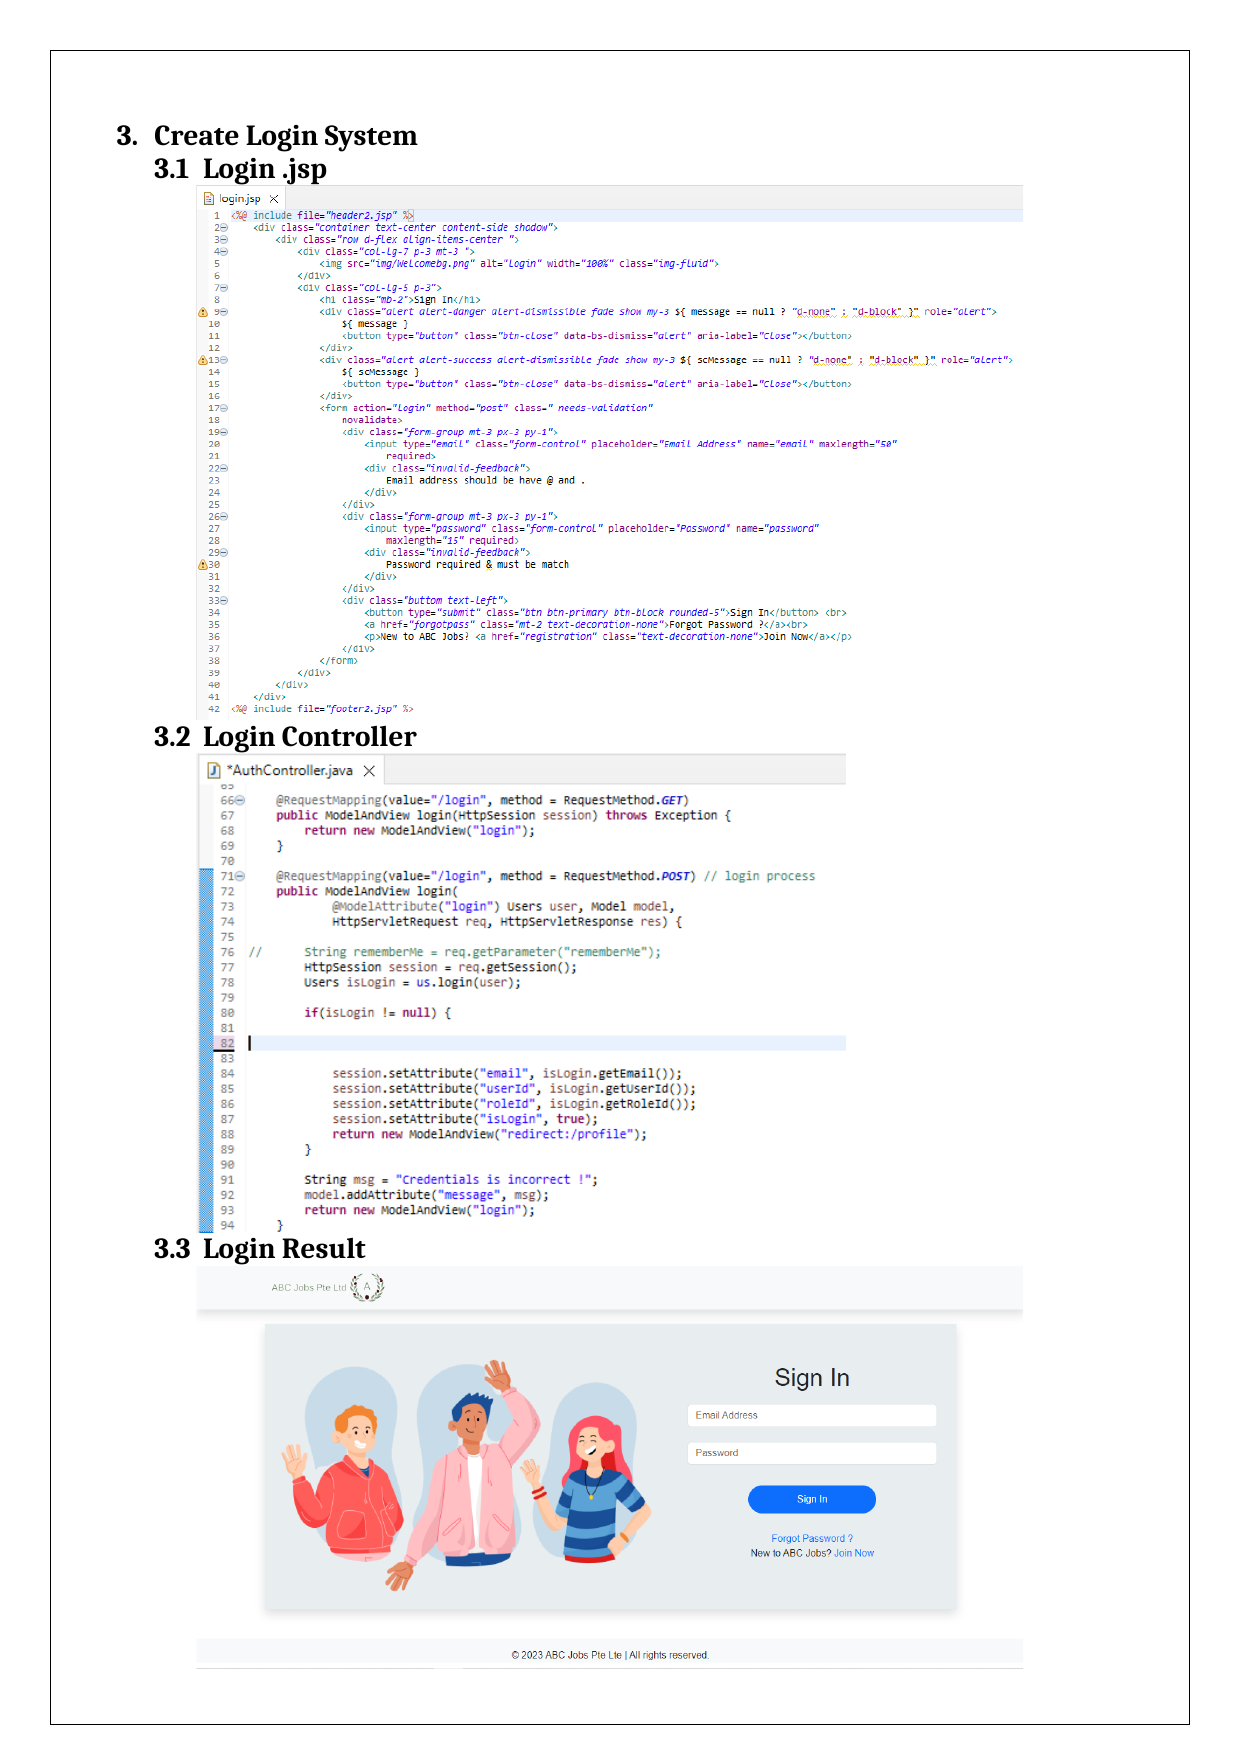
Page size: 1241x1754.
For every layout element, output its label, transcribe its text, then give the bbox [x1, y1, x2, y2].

picture [196, 1266, 1024, 1669]
picture [196, 185, 1024, 720]
picture [196, 753, 846, 1233]
list Login Controller [154, 720, 1167, 753]
list Create Login System [117, 119, 1167, 152]
list Login Result [154, 1233, 1167, 1266]
list Login .jsp [154, 152, 1167, 186]
